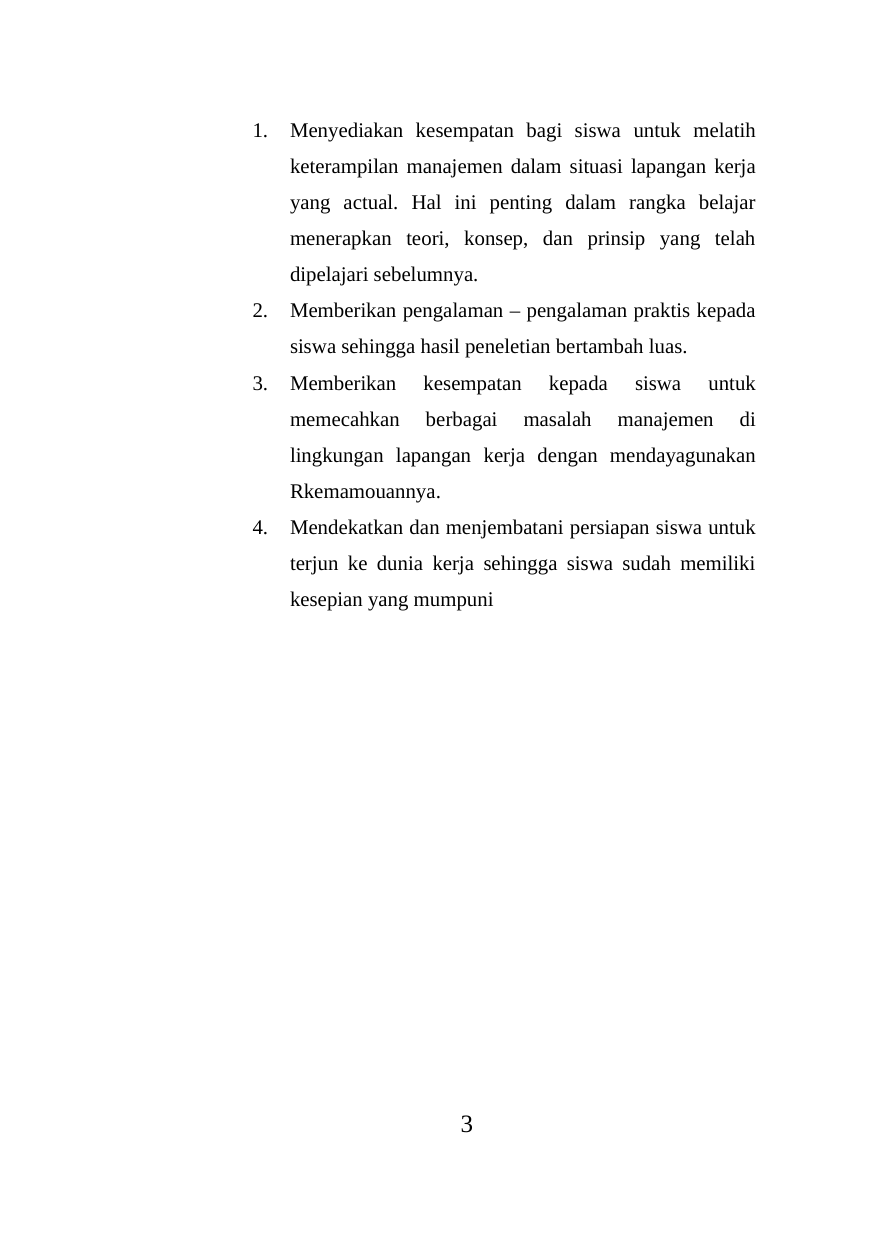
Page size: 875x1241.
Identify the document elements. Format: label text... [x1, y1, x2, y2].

list Memberikan kesempatan kepada siswa untuk memecahkan berbagai masalah manajemen di lingkungan lapangan kerja dengan mendayagunakan Rkemamouannya. [252, 370, 756, 503]
list Mendekatkan dan menjembatani persiapan siswa untuk terjun ke dunia kerja sehingga siswa sudah memiliki kesepian yang mumpuni [252, 514, 756, 611]
list Memberikan pengalaman – pengalaman praktis kepada siswa sehingga hasil peneletian bertambah luas. [252, 298, 756, 358]
list Menyediakan kesempatan bagi siswa untuk melatih keterampilan manajemen dalam situasi lapangan kerja yang actual. Hal ini penting dalam rangka belajar menerapkan teori, konsep, dan prinsip yang telah dipelajari sebelumnya. [252, 118, 756, 286]
